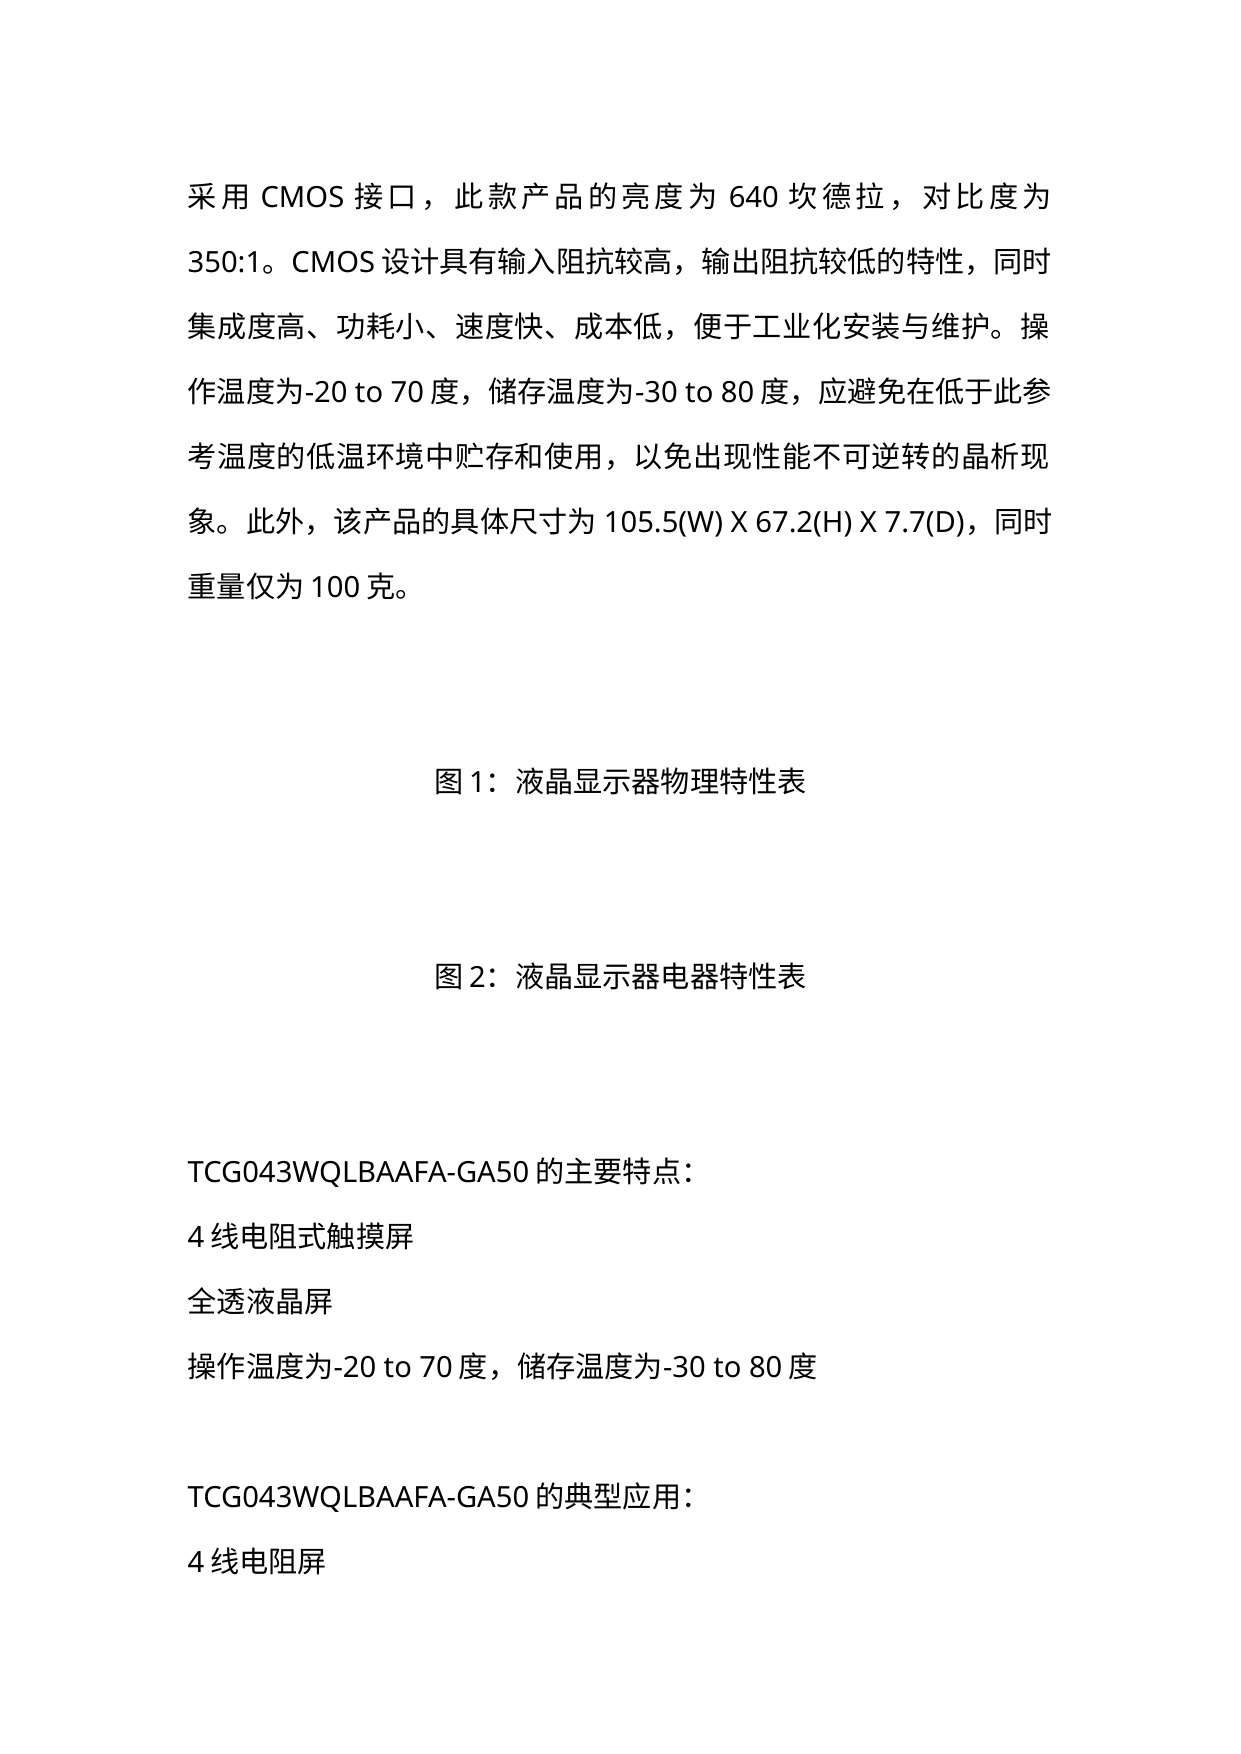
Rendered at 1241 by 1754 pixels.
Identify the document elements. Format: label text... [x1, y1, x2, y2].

text TCG043WQLBAAFA-GA50的典型应用： [187, 1462, 1053, 1527]
text 全透液晶屏 [187, 1267, 1053, 1332]
text 采用CMOS接口，此款产品的亮度为640坎德拉，对比度为350:1。CMOS设计具有输入阻抗较高，输出阻抗较低的特性，同时集成度高、功耗小、速度快、成本低，便于工业化安装与维护。操作温度为-20 to 70度，储存温度为-30 to 80度，应避免在低于此参考温度的低温环境中贮存和使用，以免出现性能不可逆转的晶析现象。此外，该产品的具体尺寸为105.5(W) X 67.2(H) X 7.7(D)，同时重量仅为100克。 [187, 162, 1053, 617]
text 图2：液晶显示器电器特性表 [187, 942, 1053, 1007]
text 操作温度为-20 to 70度，储存温度为-30 to 80度 [187, 1332, 1053, 1397]
text 4线电阻式触摸屏 [187, 1202, 1053, 1267]
text 4线电阻屏 [187, 1527, 1053, 1592]
text TCG043WQLBAAFA-GA50的主要特点： [187, 1137, 1053, 1202]
text 图1：液晶显示器物理特性表 [187, 747, 1053, 812]
